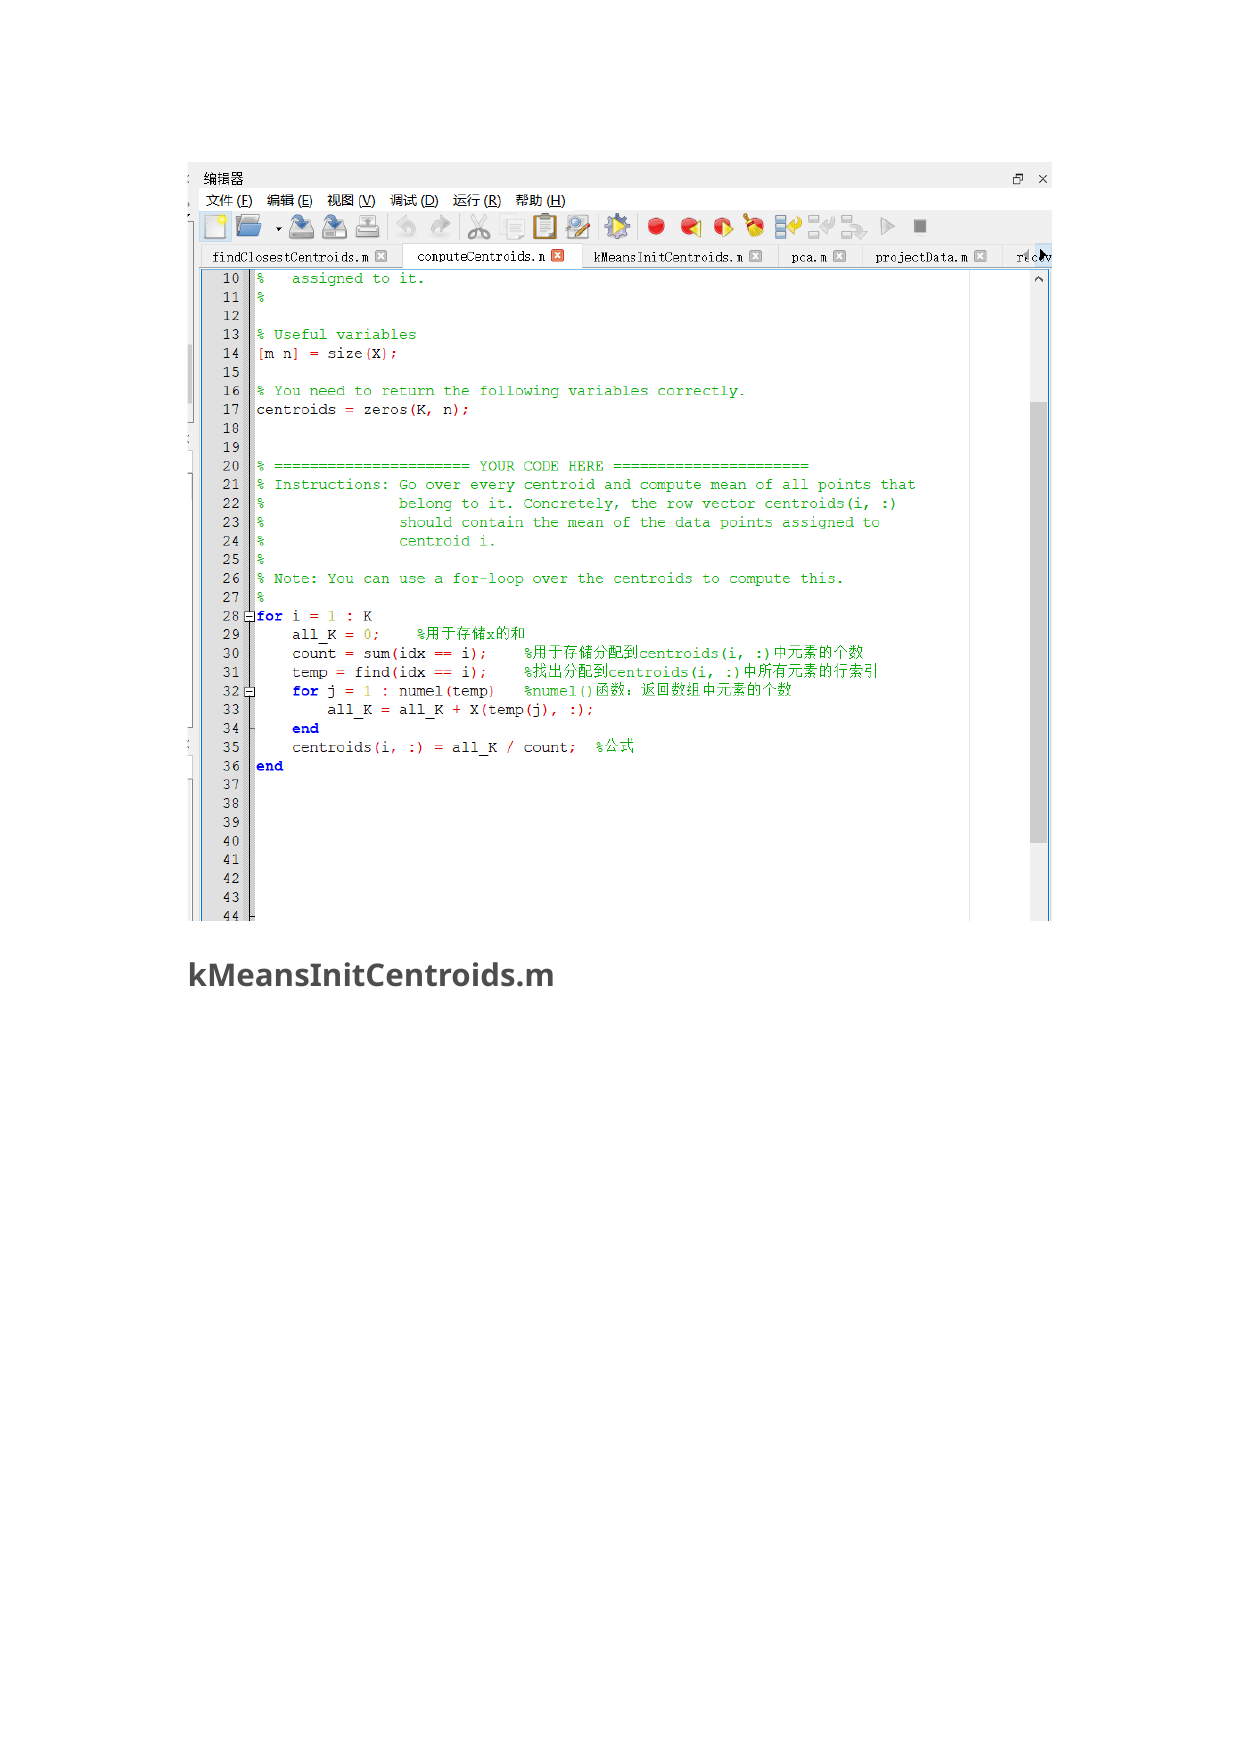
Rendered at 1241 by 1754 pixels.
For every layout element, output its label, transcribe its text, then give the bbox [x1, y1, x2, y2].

text kMeansInitCentroids.m [187, 942, 1053, 1007]
picture [187, 162, 1052, 921]
